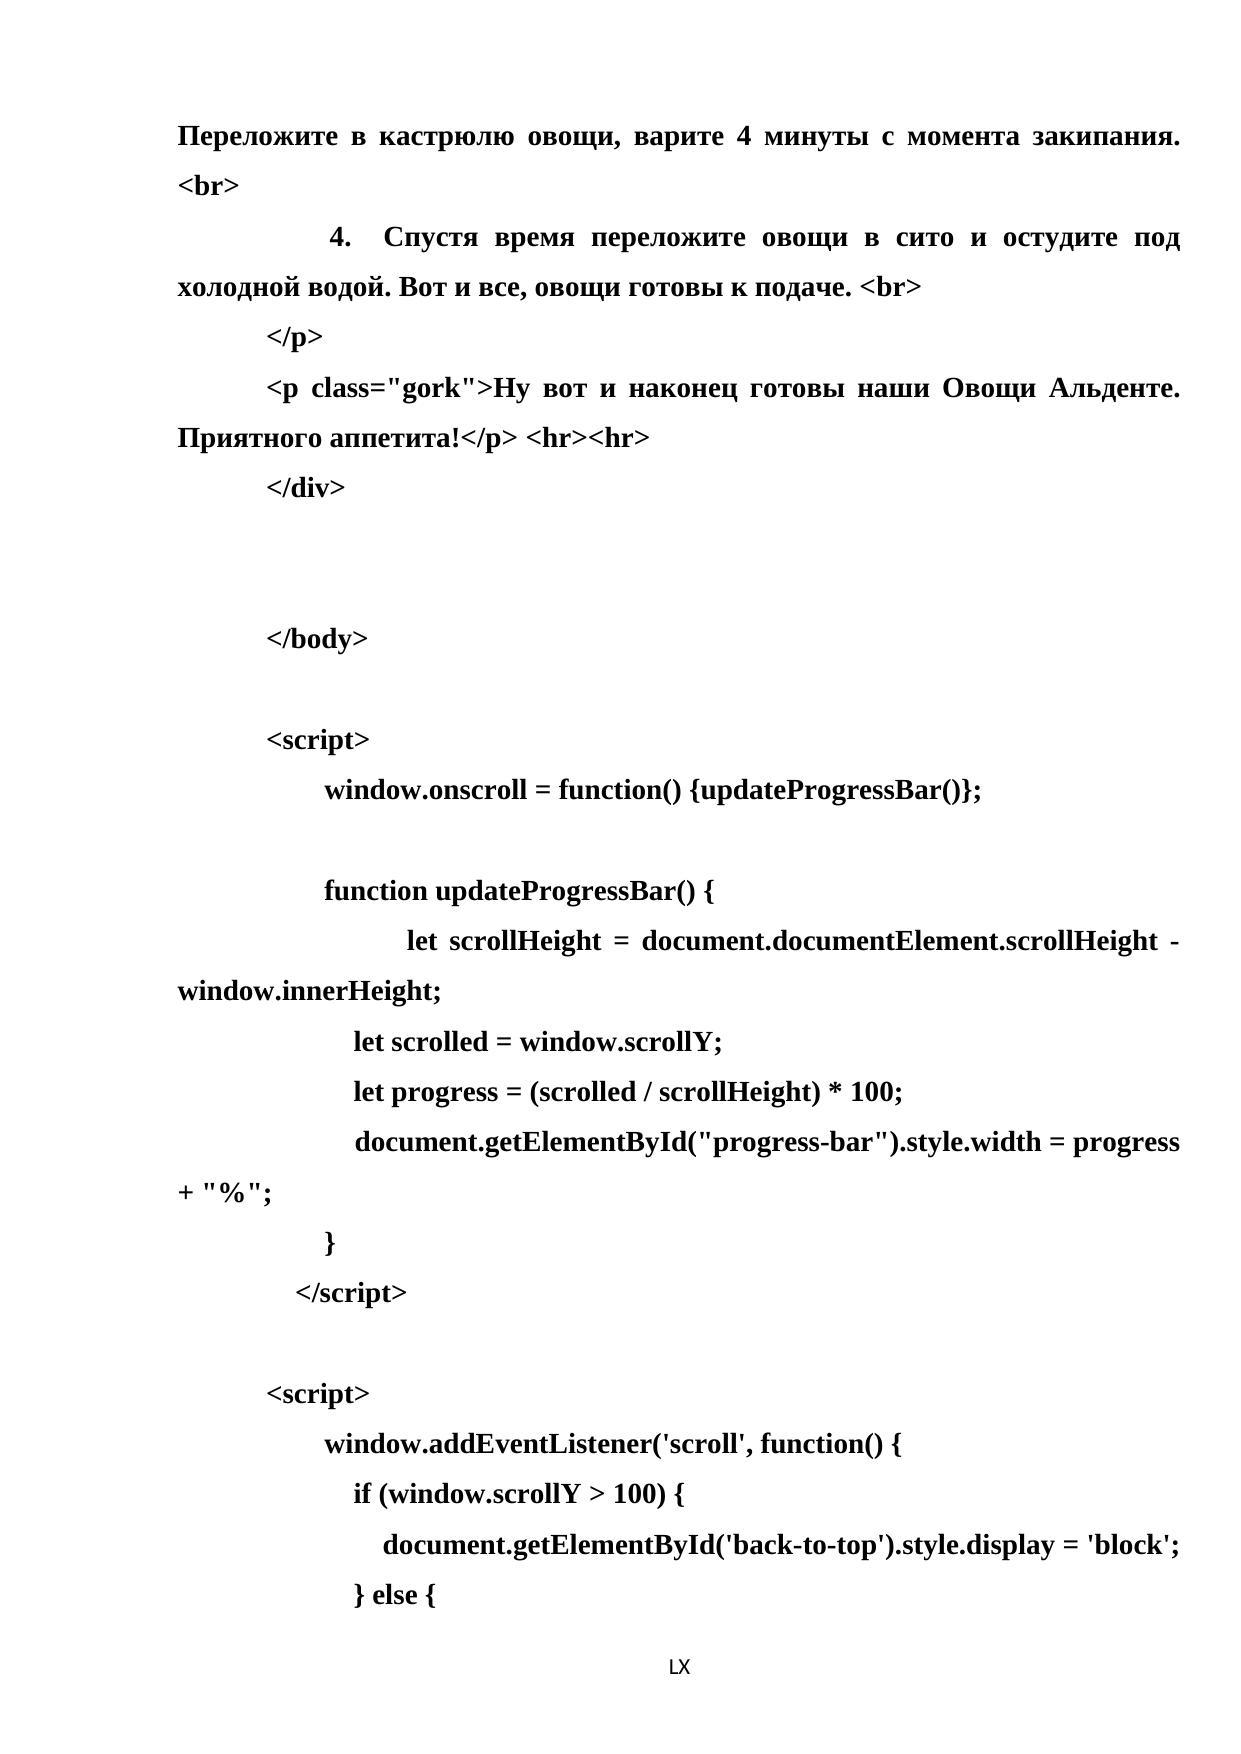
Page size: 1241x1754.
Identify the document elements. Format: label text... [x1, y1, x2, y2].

text let progress = (scrolled / scrollHeight) * 100; [177, 1074, 1181, 1108]
text document.getElementById("progress-bar").style.width = progress + "%"; [177, 1124, 1181, 1208]
text <script> [177, 722, 1181, 755]
text window.onscroll = function() {updateProgressBar()}; [177, 772, 1181, 806]
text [177, 118, 1181, 202]
text document.getElementById('back-to-top').style.display = 'block'; [177, 1527, 1181, 1560]
text if (window.scrollY > 100) { [177, 1477, 1181, 1510]
text <script> [177, 1376, 1181, 1409]
text } [177, 1225, 1181, 1258]
text let scrollHeight = document.documentElement.scrollHeight - window.innerHeight; [177, 923, 1181, 1007]
text </div> [177, 470, 1181, 504]
text window.addEventListener('scroll', function() { [177, 1426, 1181, 1460]
text </p> [177, 319, 1181, 353]
text } else { [177, 1577, 1181, 1611]
text 4. Спустя время переложите овощи в сито и остудите под холодной водой. Вот и все, овощи готовы к подаче. <br> [177, 219, 1181, 303]
text <p class="gork">Ну вот и наконец готовы наши Овощи Альденте. Приятного аппетита!</p> <hr><hr> [177, 370, 1181, 453]
text </script> [177, 1275, 1181, 1309]
text let scrolled = window.scrollY; [177, 1024, 1181, 1057]
text </body> [177, 621, 1181, 655]
text function updateProgressBar() { [177, 873, 1181, 906]
